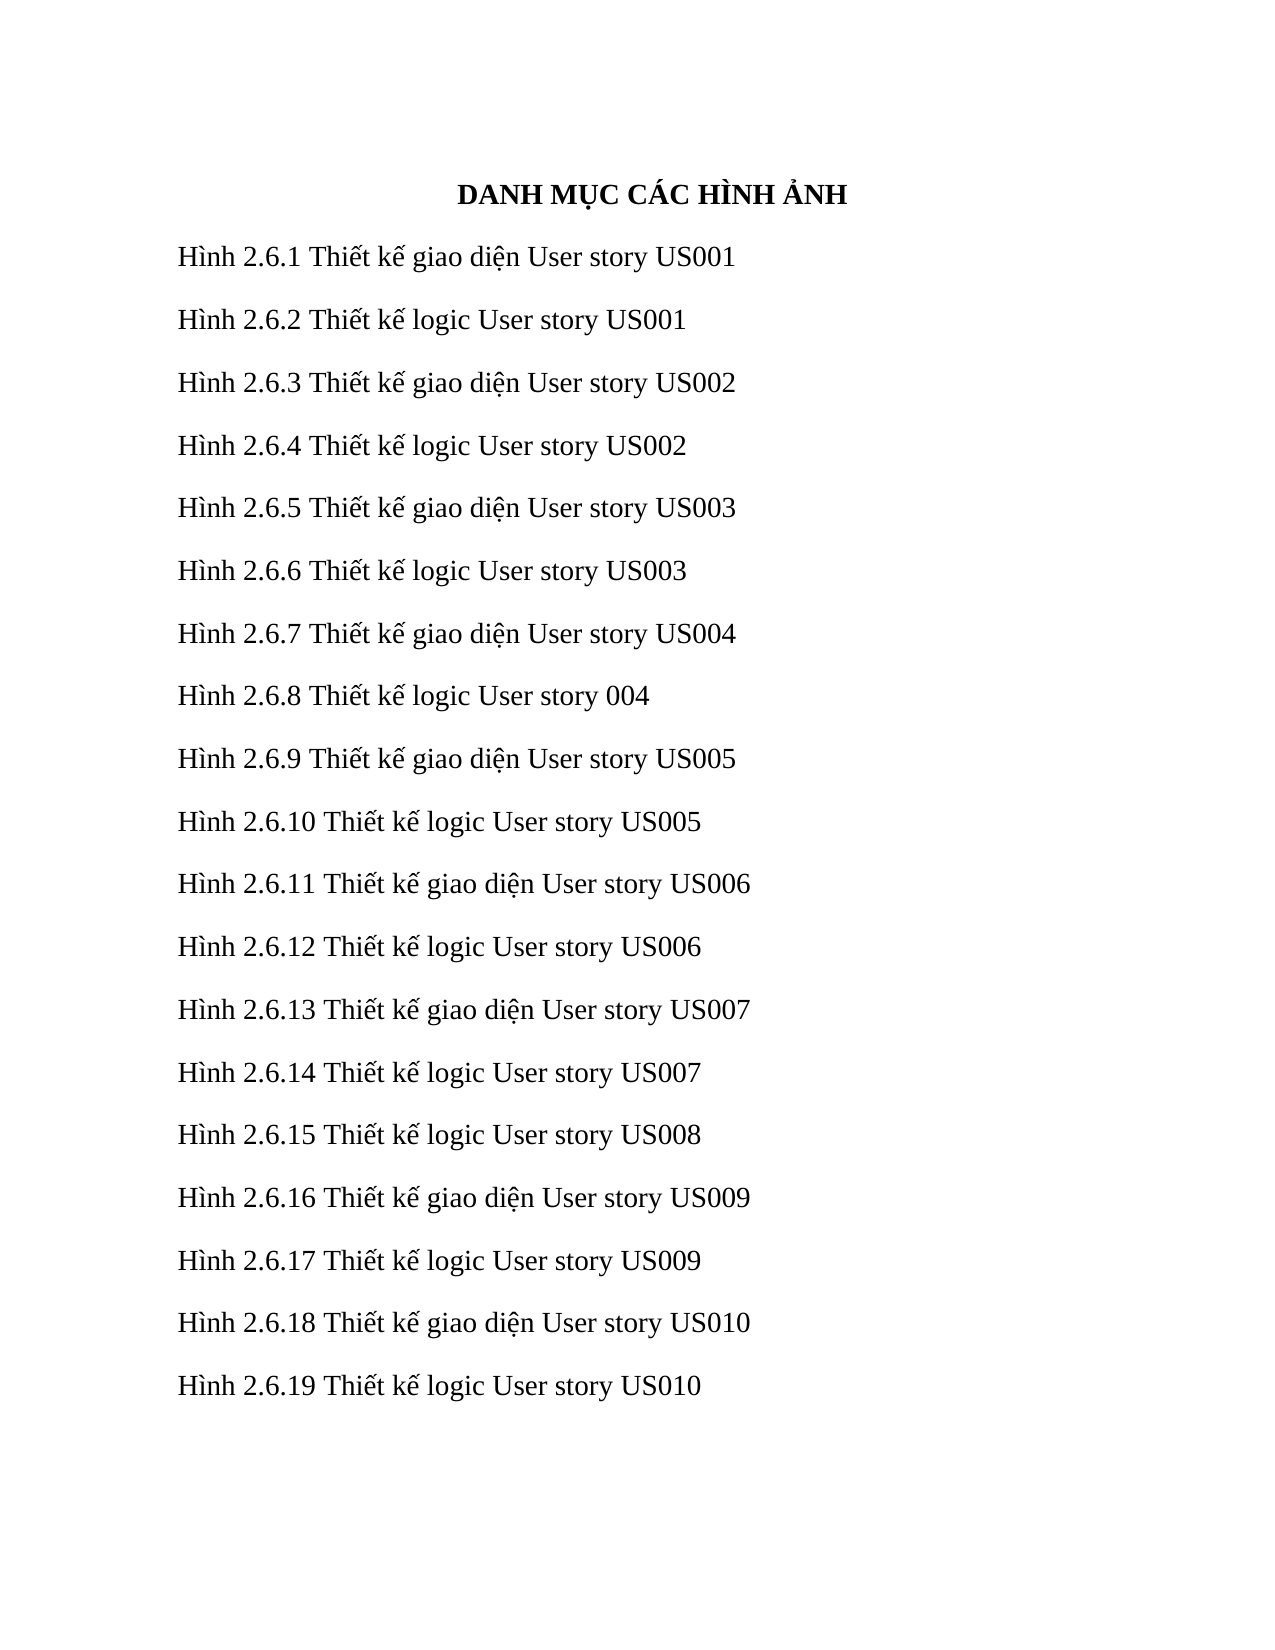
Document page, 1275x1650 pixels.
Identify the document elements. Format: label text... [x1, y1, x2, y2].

text Hình 2.6.11 Thiết kế giao diện User story US006 45 [177, 867, 1127, 900]
text Hình 2.6.9 Thiết kế giao diện User story US005 43 [177, 741, 1127, 775]
text Hình 2.6.17 Thiết kế logic User story US009 54 [177, 1243, 1127, 1276]
text Hình 2.6.7 Thiết kế giao diện User story US004 42 [177, 616, 1127, 649]
text Hình 2.6.15 Thiết kế logic User story US008 52 [177, 1117, 1127, 1151]
text Hình 2.6.13 Thiết kế giao diện User story US007 51 [177, 992, 1127, 1026]
text Hình 2.6.18 Thiết kế giao diện User story US010 55 [177, 1306, 1127, 1339]
text Hình 2.6.3 Thiết kế giao diện User story US002 38 [177, 365, 1127, 398]
text Hình 2.6.19 Thiết kế logic User story US010 ......................................................55 [177, 1368, 1127, 1402]
text Hình 2.6.16 Thiết kế giao diện User story US009 53 [177, 1180, 1127, 1214]
text Hình 2.6.1 Thiết kế giao diện User story US001 36 [177, 239, 1127, 273]
text Hình 2.6.12 Thiết kế logic User story US006 46 [177, 929, 1127, 963]
text Hình 2.6.5 Thiết kế giao diện User story US003 40 [177, 490, 1127, 524]
text Hình 2.6.2 Thiết kế logic User story US001 37 [177, 302, 1127, 336]
text Hình 2.6.10 Thiết kế logic User story US005 44 [177, 804, 1127, 837]
subtitle DANH MỤC CÁC HÌNH ẢNH [177, 177, 1127, 210]
text Hình 2.6.6 Thiết kế logic User story US003 41 [177, 553, 1127, 587]
text Hình 2.6.14 Thiết kế logic User story US007 51 [177, 1055, 1127, 1088]
text Hình 2.6.8 Thiết kế logic User story 004 42 [177, 678, 1127, 712]
text Hình 2.6.4 Thiết kế logic User story US002 39 [177, 428, 1127, 461]
